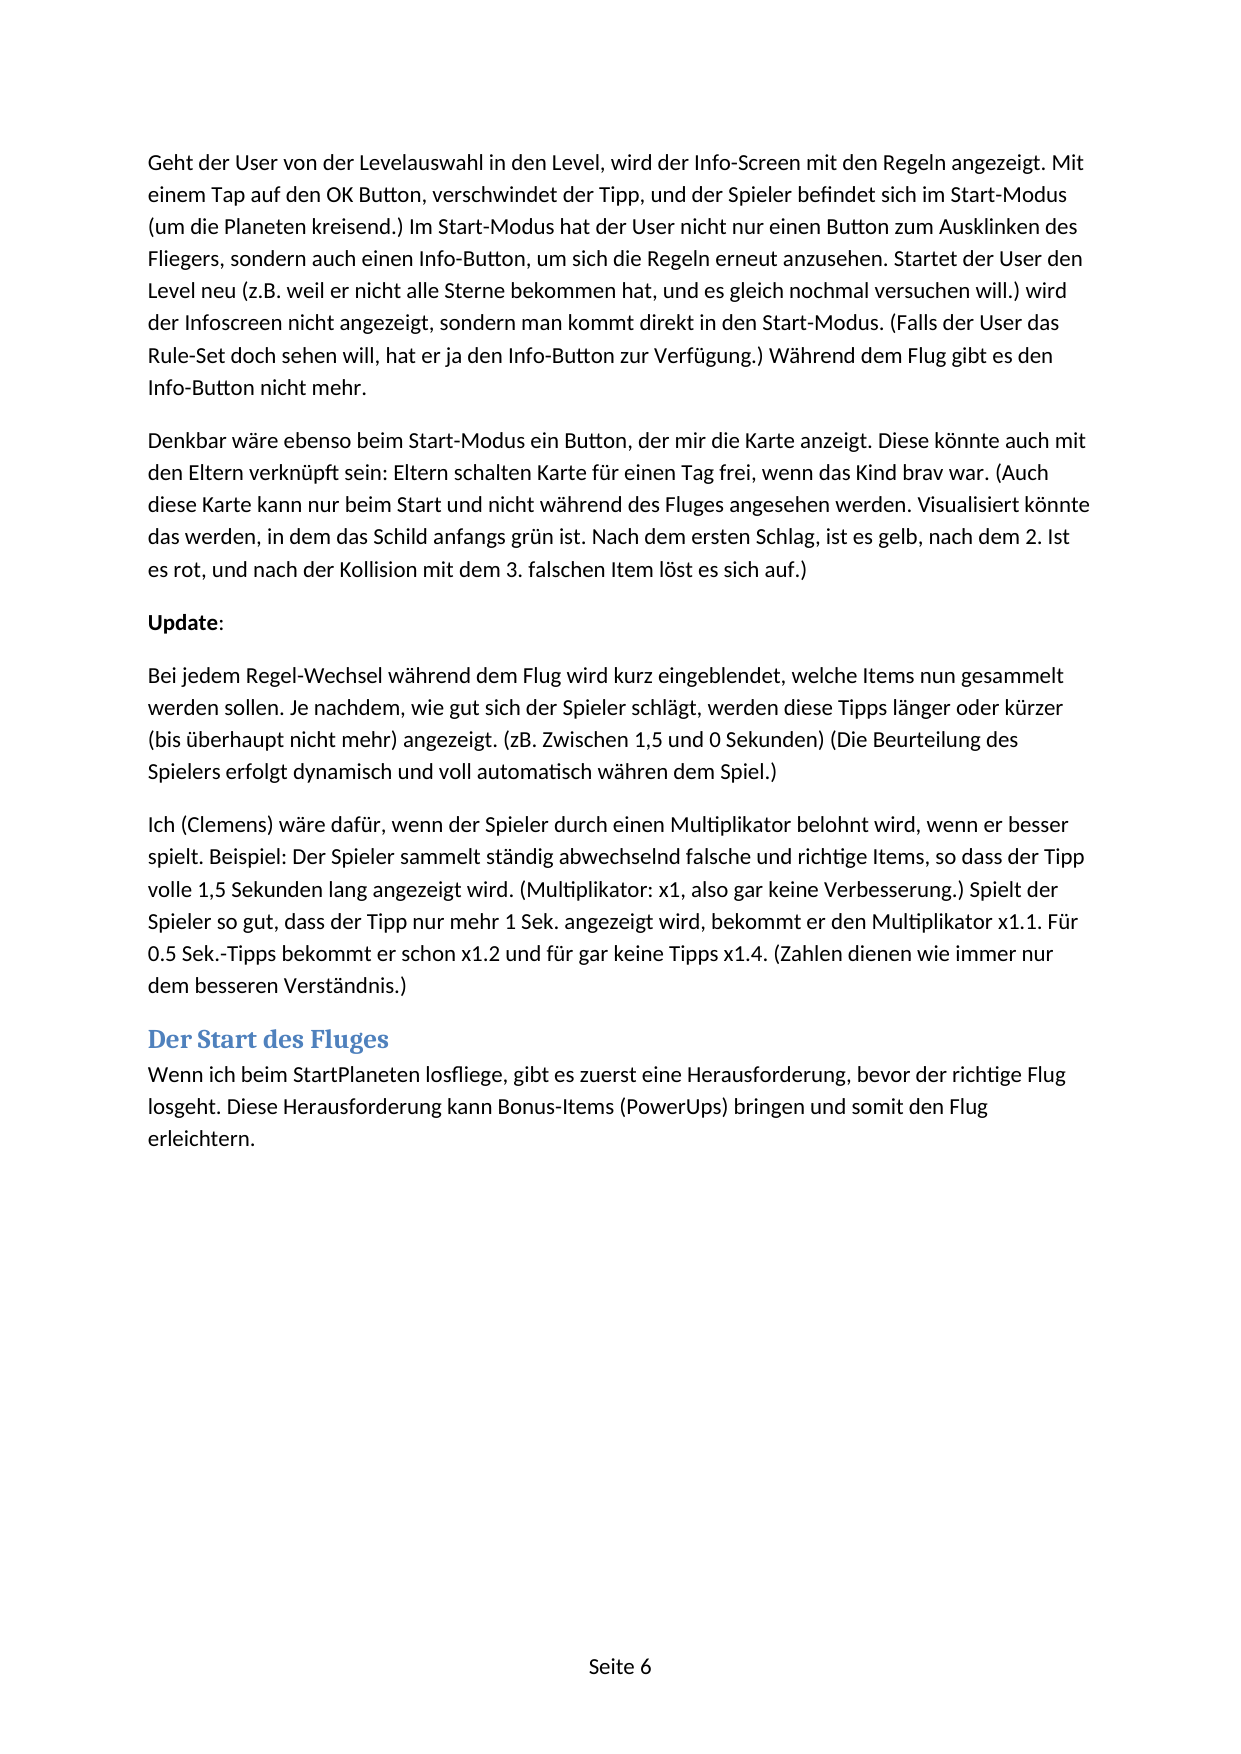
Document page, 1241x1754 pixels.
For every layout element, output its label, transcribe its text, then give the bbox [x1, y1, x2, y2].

subtitle Der Start des Fluges [148, 1024, 1093, 1055]
text Ich (Clemens) wäre dafür, wenn der Spieler durch einen Multiplikator belohnt wird, wenn er besser spielt. Beispiel: Der Spieler sammelt ständig abwechselnd falsche und richtige Items, so dass der Tipp volle 1,5 Sekunden lang angezeigt wird. (Multiplikator: x1, also gar keine Verbesserung.) Spielt der Spieler so gut, dass der Tipp nur mehr 1 Sek. angezeigt wird, bekommt er den Multiplikator x1.1. Für 0.5 Sek.-Tipps bekommt er schon x1.2 und für gar keine Tipps x1.4. (Zahlen dienen wie immer nur dem besseren Verständnis.) [148, 810, 1093, 999]
text Wenn ich beim StartPlaneten losfliege, gibt es zuerst eine Herausforderung, bevor der richtige Flug losgeht. Diese Herausforderung kann Bonus-Items (PowerUps) bringen und somit den Flug erleichtern. [148, 1060, 1093, 1152]
text Bei jedem Regel-Wechsel während dem Flug wird kurz eingeblendet, welche Items nun gesammelt werden sollen. Je nachdem, wie gut sich der Spieler schlägt, werden diese Tipps länger oder kürzer (bis überhaupt nicht mehr) angezeigt. (zB. Zwischen 1,5 und 0 Sekunden) (Die Beurteilung des Spielers erfolgt dynamisch und voll automatisch währen dem Spiel.) [148, 661, 1093, 785]
text Denkbar wäre ebenso beim Start-Modus ein Button, der mir die Karte anzeigt. Diese könnte auch mit den Eltern verknüpft sein: Eltern schalten Karte für einen Tag frei, wenn das Kind brav war. (Auch diese Karte kann nur beim Start und nicht während des Fluges angesehen werden. Visualisiert könnte das werden, in dem das Schild anfangs grün ist. Nach dem ersten Schlag, ist es gelb, nach dem 2. Ist es rot, und nach der Kollision mit dem 3. falschen Item löst es sich auf.) [148, 426, 1093, 583]
text Update: [148, 608, 1093, 636]
